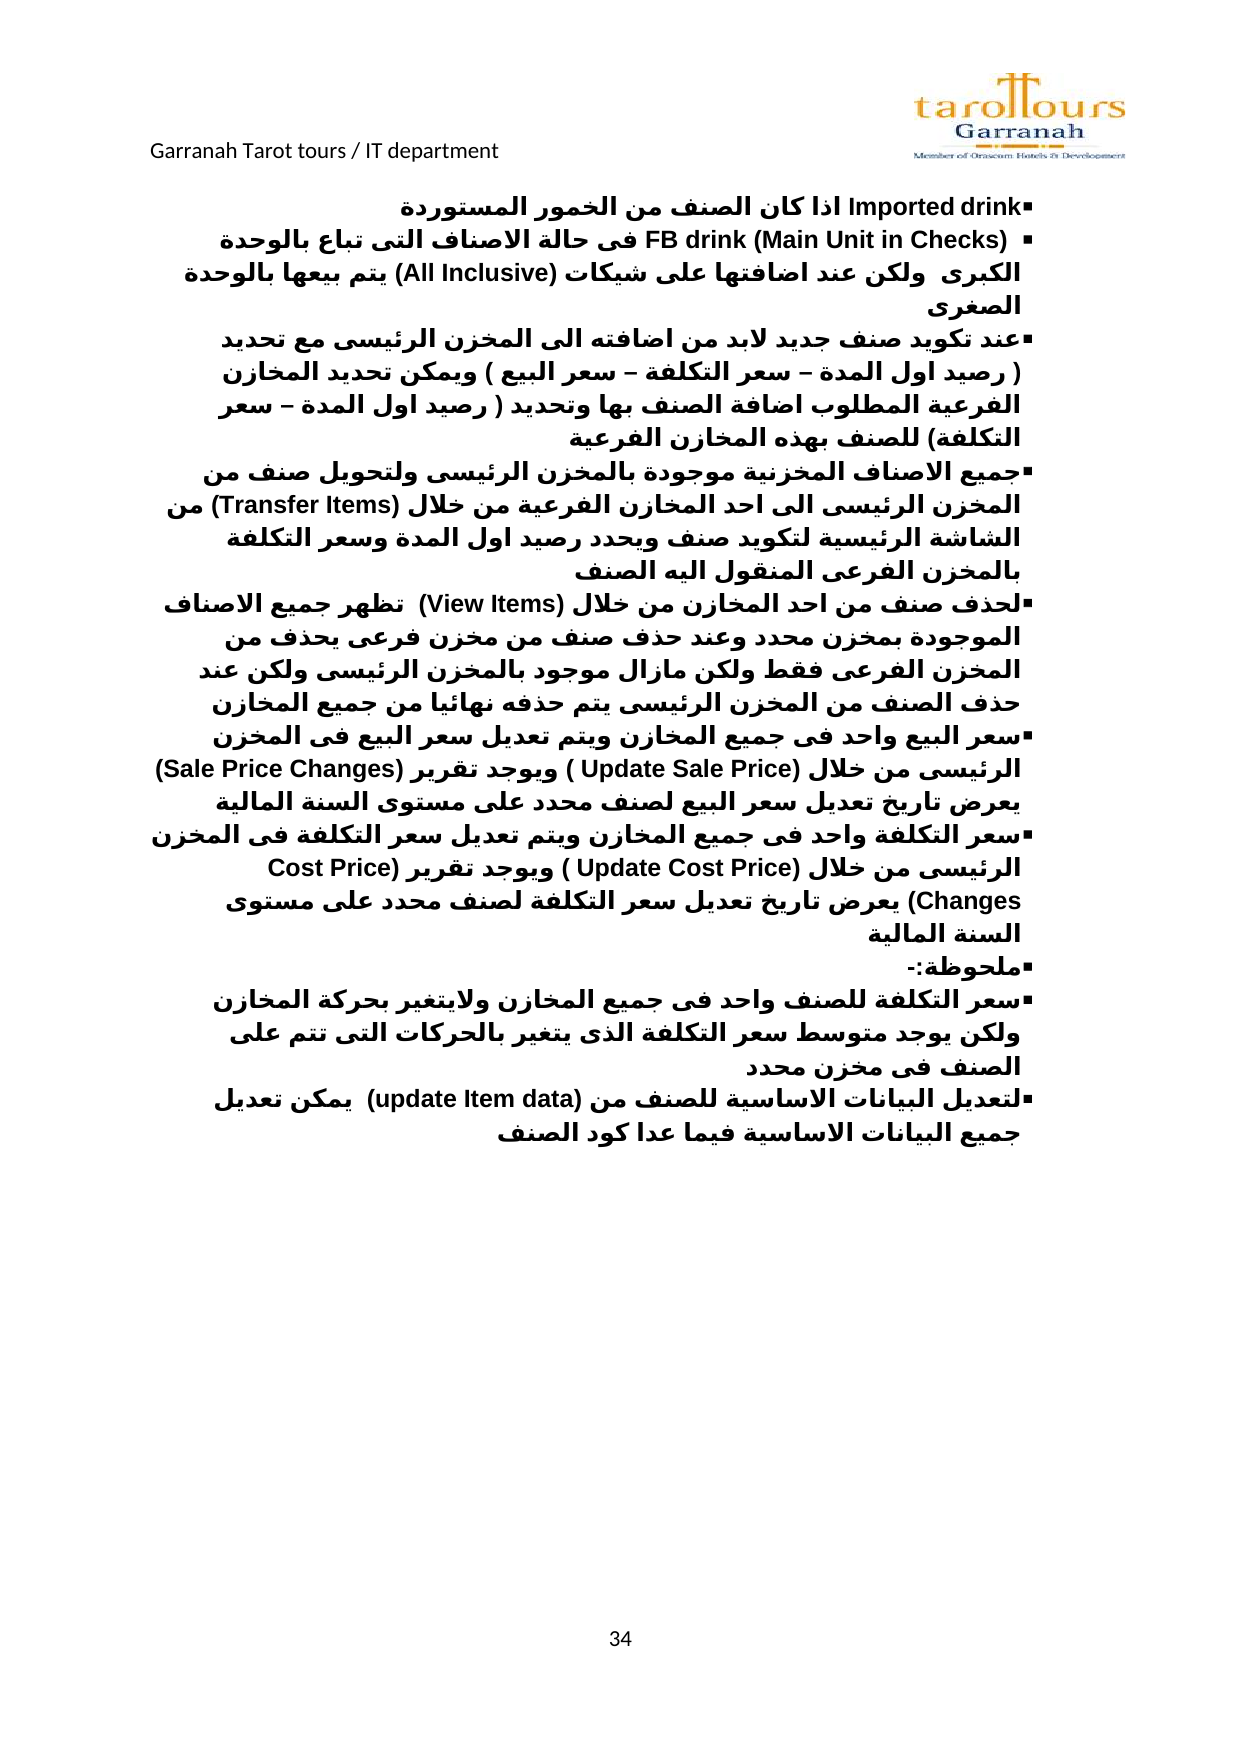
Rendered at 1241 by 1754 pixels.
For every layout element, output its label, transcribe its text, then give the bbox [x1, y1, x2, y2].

list Imported drink اذا كان الصنف من الخمور المستوردة [150, 192, 1022, 221]
list لتعديل البيانات الاساسية للصنف من (update Item data) يمكن تعديل جميع البيانات الاساسية فيما عدا كود الصنف [150, 1084, 1022, 1146]
list FB drink (Main Unit in Checks) فى حالة الاصناف التى تباع بالوحدة الكبرى ولكن عند اضافتها على شيكات (All Inclusive) يتم بيعها بالوحدة الصغرى [150, 225, 1022, 320]
list سعر البيع واحد فى جميع المخازن ويتم تعديل سعر البيع فى المخزن الرئيسى من خلال (Update Sale Price ) ويوجد تقرير (Sale Price Changes) يعرض تاريخ تعديل سعر البيع لصنف محدد على مستوى السنة المالية [150, 721, 1022, 816]
list سعر التكلفة للصنف واحد فى جميع المخازن ولايتغير بحركة المخازن ولكن يوجد متوسط سعر التكلفة الذى يتغير بالحركات التى تتم على الصنف فى مخزن محدد [150, 985, 1022, 1080]
list ملحوظة:- [150, 952, 1022, 981]
picture [914, 73, 1125, 159]
list عند تكويد صنف جديد لابد من اضافته الى المخزن الرئيسى مع تحديد ( رصيد اول المدة – سعر التكلفة – سعر البيع ) ويمكن تحديد المخازن الفرعية المطلوب اضافة الصنف بها وتحديد ( رصيد اول المدة – سعر التكلفة) للصنف بهذه المخازن الفرعية [150, 324, 1022, 452]
list لحذف صنف من احد المخازن من خلال (View Items) تظهر جميع الاصناف الموجودة بمخزن محدد وعند حذف صنف من مخزن فرعى يحذف من المخزن الفرعى فقط ولكن مازال موجود بالمخزن الرئيسى ولكن عند حذف الصنف من المخزن الرئيسى يتم حذفه نهائيا من جميع المخازن [150, 589, 1022, 717]
list جميع الاصناف المخزنية موجودة بالمخزن الرئيسى ولتحويل صنف من المخزن الرئيسى الى احد المخازن الفرعية من خلال (Transfer Items) من الشاشة الرئيسية لتكويد صنف ويحدد رصيد اول المدة وسعر التكلفة بالمخزن الفرعى المنقول اليه الصنف [150, 456, 1022, 584]
list سعر التكلفة واحد فى جميع المخازن ويتم تعديل سعر التكلفة فى المخزن الرئيسى من خلال (Update Cost Price ) ويوجد تقرير (Cost Price Changes) يعرض تاريخ تعديل سعر التكلفة لصنف محدد على مستوى السنة المالية [150, 820, 1022, 948]
